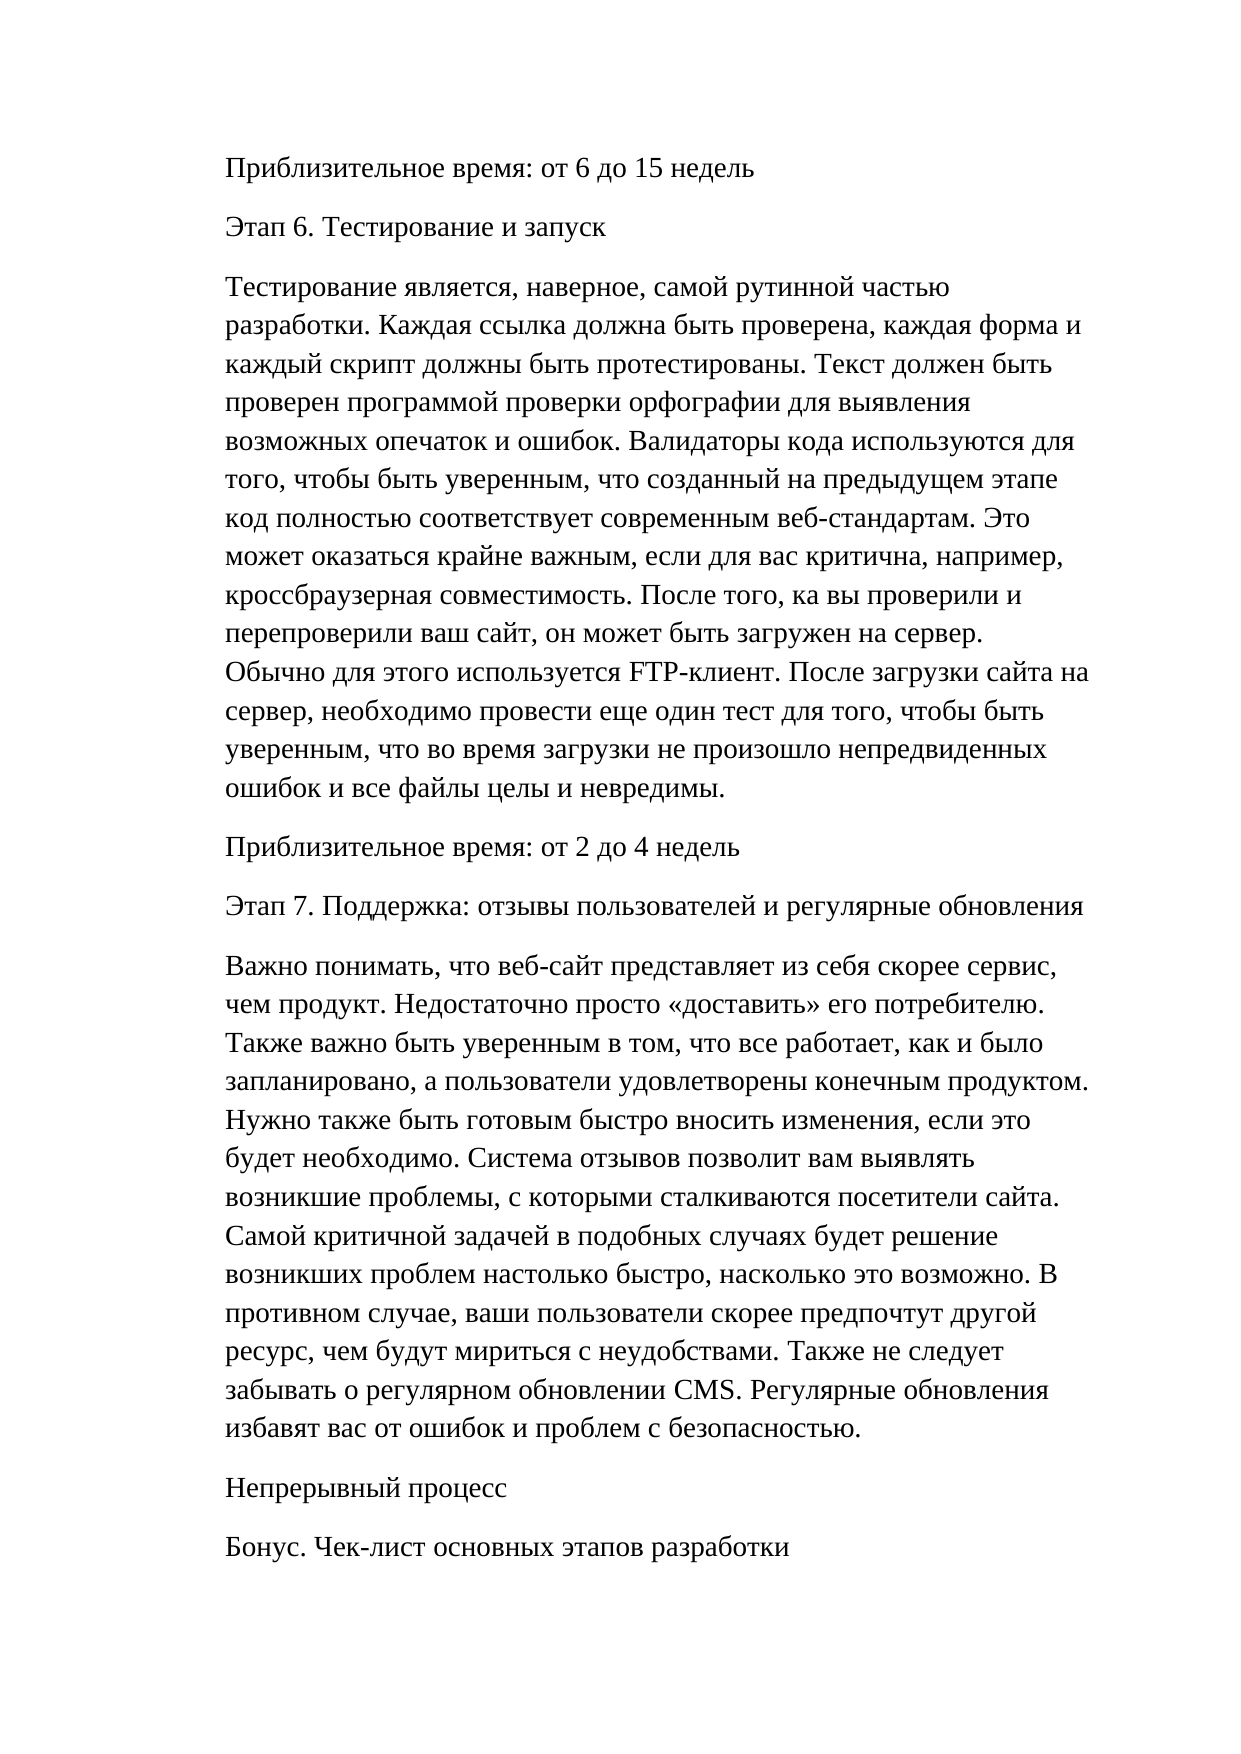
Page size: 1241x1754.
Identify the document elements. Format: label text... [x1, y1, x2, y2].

text Приблизительное время: от 6 до 15 недель [225, 150, 1090, 183]
text Тестирование является, наверное, самой рутинной частью разработки. Каждая ссылка должна быть проверена, каждая форма и каждый скрипт должны быть протестированы. Текст должен быть проверен программой проверки орфографии для выявления возможных опечаток и ошибок. Валидаторы кода используются для того, чтобы быть уверенным, что созданный на предыдущем этапе код полностью соответствует современным веб-стандартам. Это может оказаться крайне важным, если для вас критична, например, кроссбраузерная совместимость. После того, ка вы проверили и перепроверили ваш сайт, он может быть загружен на сервер. Обычно для этого используется FTP-клиент. После загрузки сайта на сервер, необходимо провести еще один тест для того, чтобы быть уверенным, что во время загрузки не произошло непредвиденных ошибок и все файлы целы и невредимы. [225, 269, 1090, 803]
text Непрерывный процесс [225, 1470, 1090, 1503]
text Этап 7. Поддержка: отзывы пользователей и регулярные обновления [225, 888, 1090, 922]
text Этап 6. Тестирование и запуск [225, 209, 1090, 243]
text Бонус. Чек-лист основных этапов разработки [225, 1529, 1090, 1563]
text Важно понимать, что веб-сайт представляет из себя скорее сервис, чем продукт. Недостаточно просто «доставить» его потребителю. Также важно быть уверенным в том, что все работает, как и было запланировано, а пользователи удовлетворены конечным продуктом. Нужно также быть готовым быстро вносить изменения, если это будет необходимо. Система отзывов позволит вам выявлять возникшие проблемы, с которыми сталкиваются посетители сайта. Самой критичной задачей в подобных случаях будет решение возникших проблем настолько быстро, насколько это возможно. В противном случае, ваши пользователи скорее предпочтут другой ресурс, чем будут мириться с неудобствами. Также не следует забывать о регулярном обновлении CMS. Регулярные обновления избавят вас от ошибок и проблем с безопасностью. [225, 948, 1090, 1444]
text Приблизительное время: от 2 до 4 недель [225, 829, 1090, 863]
